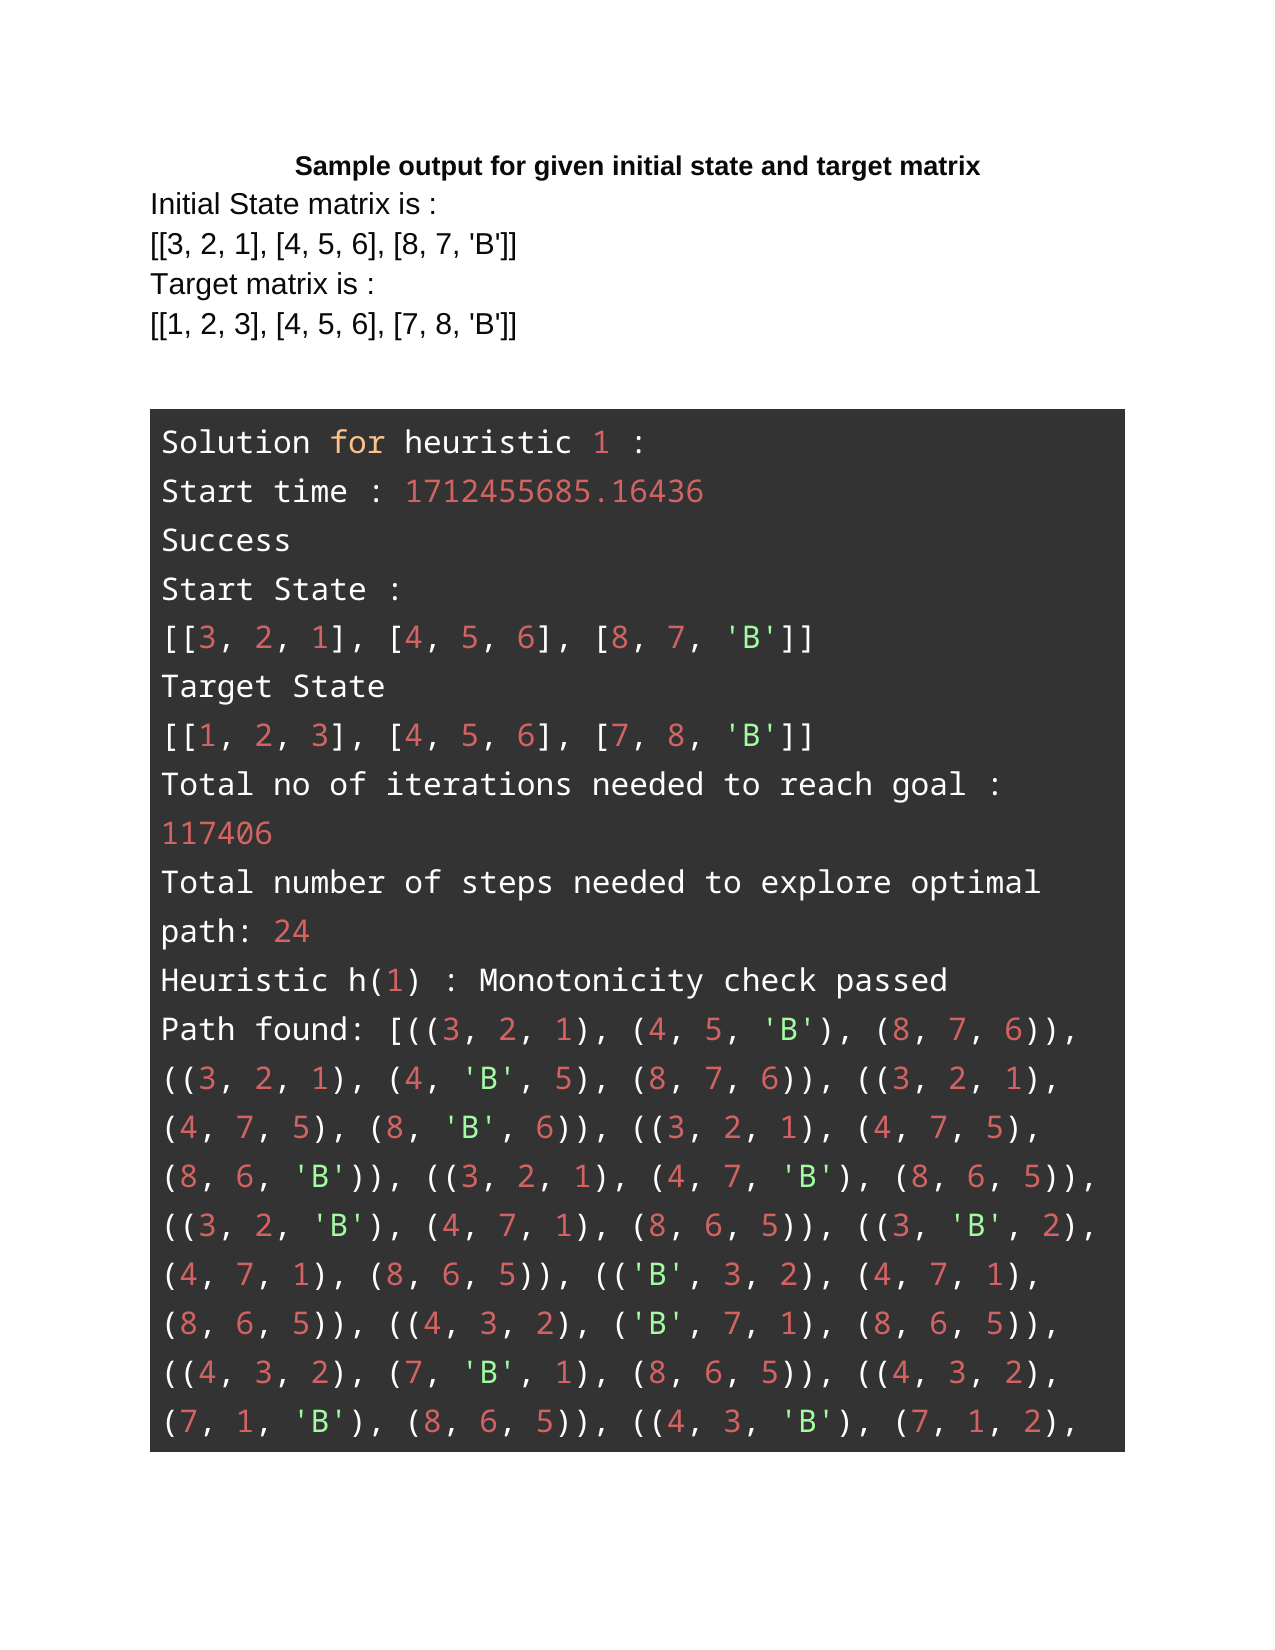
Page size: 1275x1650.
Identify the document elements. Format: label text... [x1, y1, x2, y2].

text Sample output for given initial state and target matrix [150, 150, 1125, 181]
text Target matrix is : [150, 266, 1125, 301]
text Initial State matrix is : [150, 186, 1125, 221]
text [[3, 2, 1], [4, 5, 6], [8, 7, 'B']] [150, 226, 1125, 261]
text [[1, 2, 3], [4, 5, 6], [7, 8, 'B']] [150, 306, 1125, 341]
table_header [150, 409, 1125, 1452]
